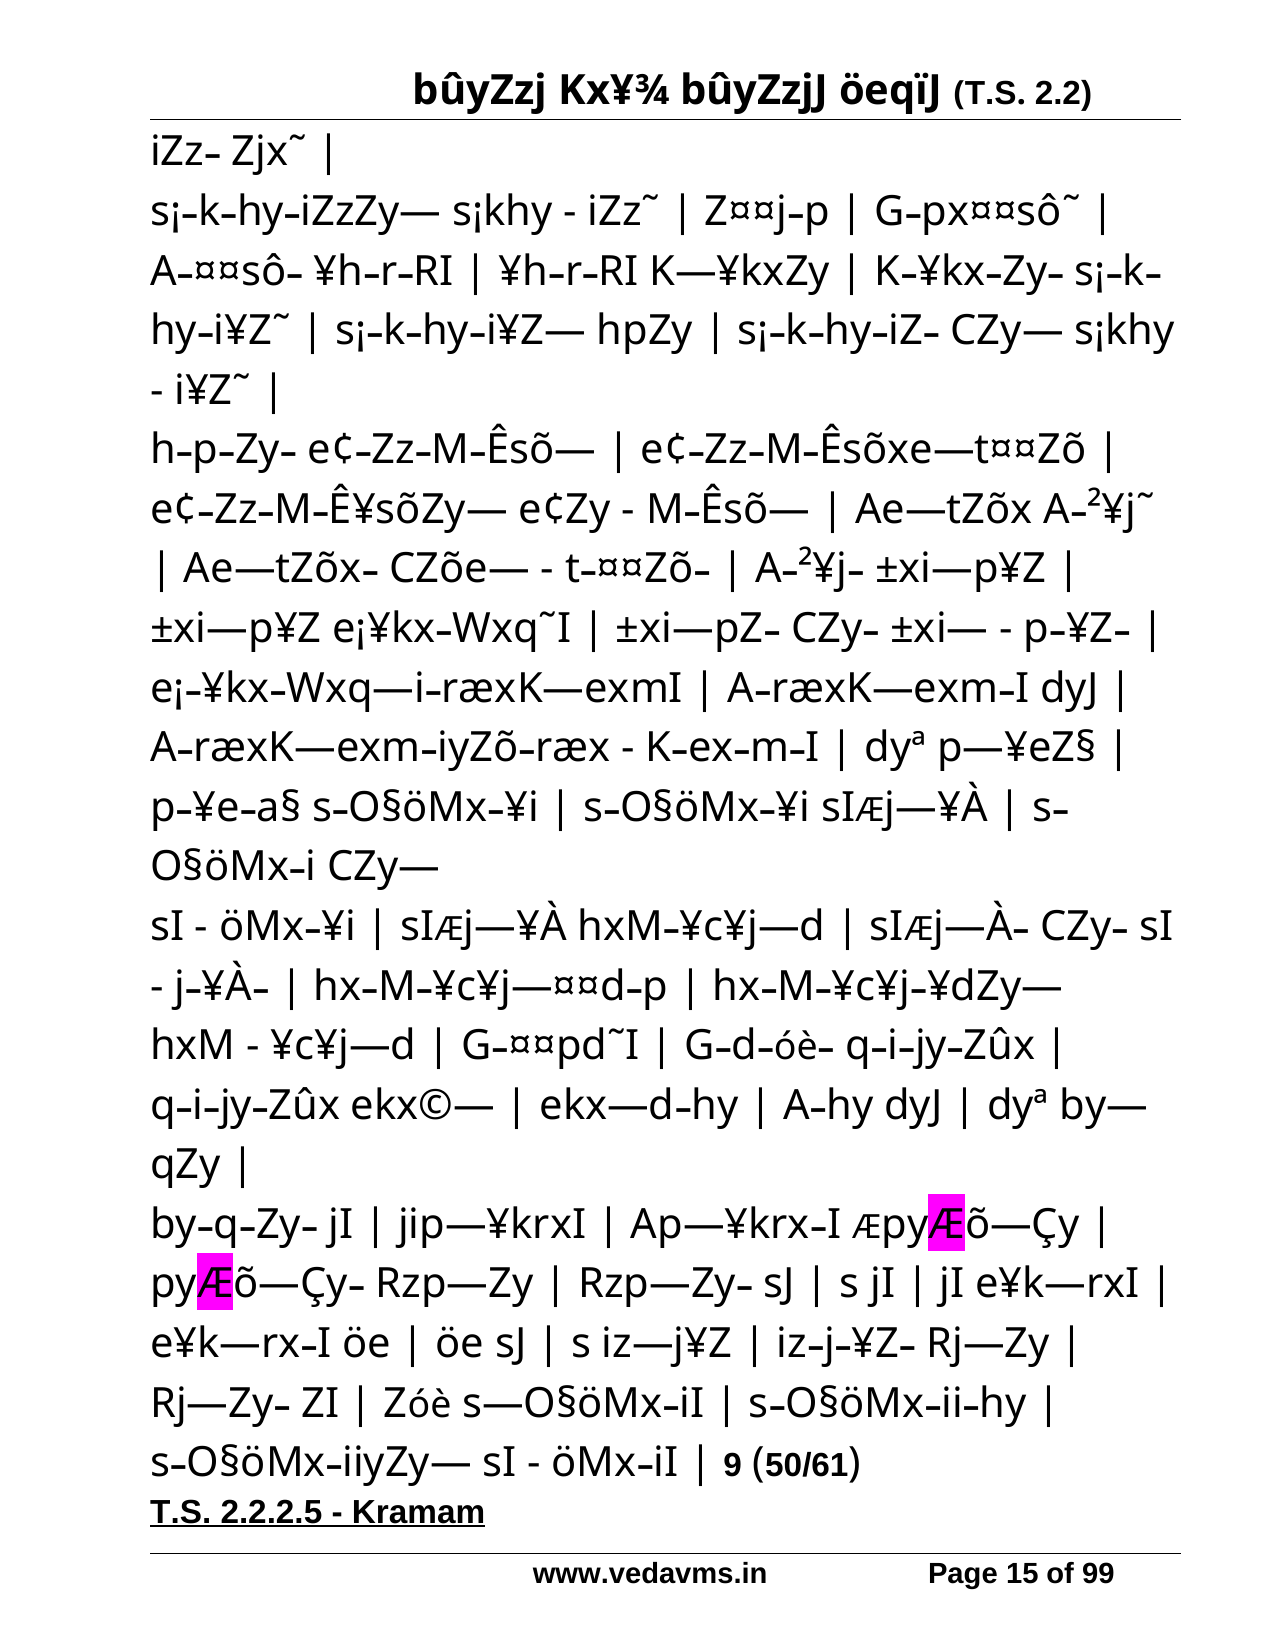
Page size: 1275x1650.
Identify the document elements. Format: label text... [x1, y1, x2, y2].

text h–p–Zy– e¢–Zz–M–Êsõ— | e¢–Zz–M–Êsõxe—t¤¤Zõ | [150, 419, 1181, 476]
text s¡–k–hy–iZzZy— s¡khy - iZz˜ | Z¤¤j–p | G–px¤¤sô˜ | [150, 181, 1181, 238]
text T.S. 2.2.2.5 - Kramam [150, 1492, 1150, 1530]
text pyÆõ—Çy– Rzp—Zy | Rzp—Zy– sJ | s jI | jI e¥k—rxI | e¥k—rx–I öe | öe sJ | s iz—j¥Z | iz–j–¥Z– Rj—Zy | [150, 1253, 1181, 1370]
text p–¥e–a§ s–O§öMx–¥i | s–O§öMx–¥i sIÆj—¥À | s–O§öMx–i CZy— [150, 777, 1181, 893]
text by–q–Zy– jI | jip—¥krxI | Ap—¥krx–I ÆpyÆõ—Çy | [965, 1194, 1181, 1251]
text A–ræxK—exm–iyZõ–ræx - K–ex–m–I | dyª p—¥eZ§ | [150, 717, 1181, 774]
text s–O§öMx–iiyZy— sI - öMx–iI | 9 (50/61) [150, 1432, 1181, 1489]
text q–i–jy–Zûx ekx©— | ekx—d–hy | A–hy dyJ | dyª by—qZy | [150, 1074, 1181, 1191]
text by–q–Zy– jI | jip—¥krxI | Ap—¥krx–I ÆpyÆõ—Çy | [150, 1194, 928, 1251]
text A–¤¤sô– ¥h–r–RI | ¥h–r–RI K—¥kxZy | K–¥kx–Zy– s¡–k–hy–i¥Z˜ | s¡–k–hy–i¥Z— hpZy | s¡–k–hy–iZ– CZy— s¡khy - i¥Z˜ | [150, 240, 1181, 416]
text ±xi—p¥Z e¡¥kx–Wxq˜I | ±xi—pZ– CZy– ±xi— - p–¥Z– | e¡–¥kx–Wxq—i–ræxK—exmI | A–ræxK—exm–I dyJ | [150, 598, 1181, 714]
text hxM - ¥c¥j—d | G–¤¤pd˜I | G–d–óè– q–i–jy–Zûx | [150, 1015, 1181, 1072]
text sI - öMx–¥i | sIÆj—¥À hxM–¥c¥j—d | sIÆj—À– CZy– sI - j–¥À– | hx–M–¥c¥j—¤¤d–p | hx–M–¥c¥j–¥dZy— [150, 896, 1181, 1012]
text e¢–Zz–M–Ê¥sõZy— e¢Zy - M–Êsõ— | Ae—tZõx A–²¥j˜ | Ae—tZõx– CZõe— - t–¤¤Zõ– | A–²¥j– ±xi—p¥Z | [150, 479, 1181, 595]
text Rj—Zy– ZI | Zóè s—O§öMx–iI | s–O§öMx–ii–hy | [150, 1372, 1181, 1429]
